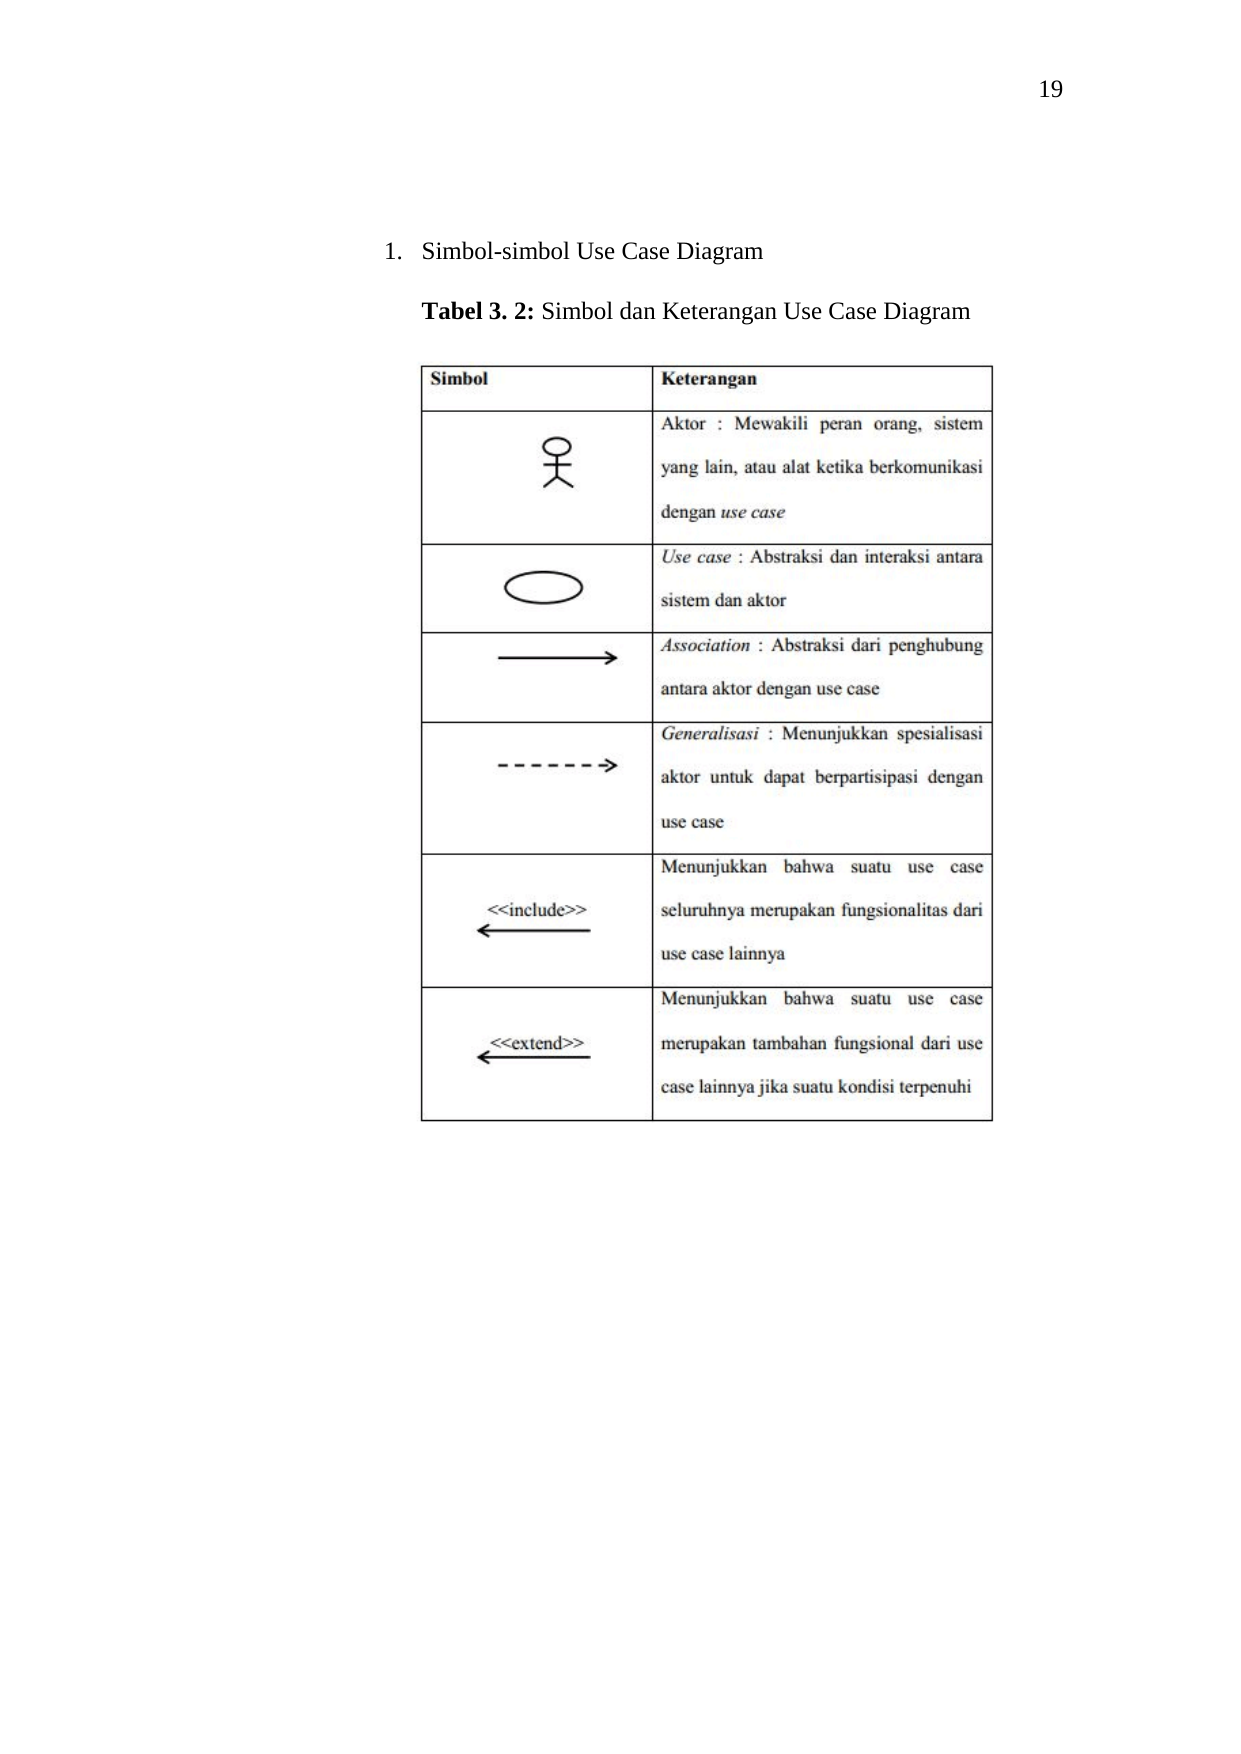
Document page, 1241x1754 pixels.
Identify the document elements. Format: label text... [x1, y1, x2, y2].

picture [413, 360, 1004, 1126]
text Tabel 3. 2: Simbol dan Keterangan Use Case Diagram [421, 296, 1063, 325]
list Simbol-simbol Use Case Diagram [384, 236, 1063, 265]
